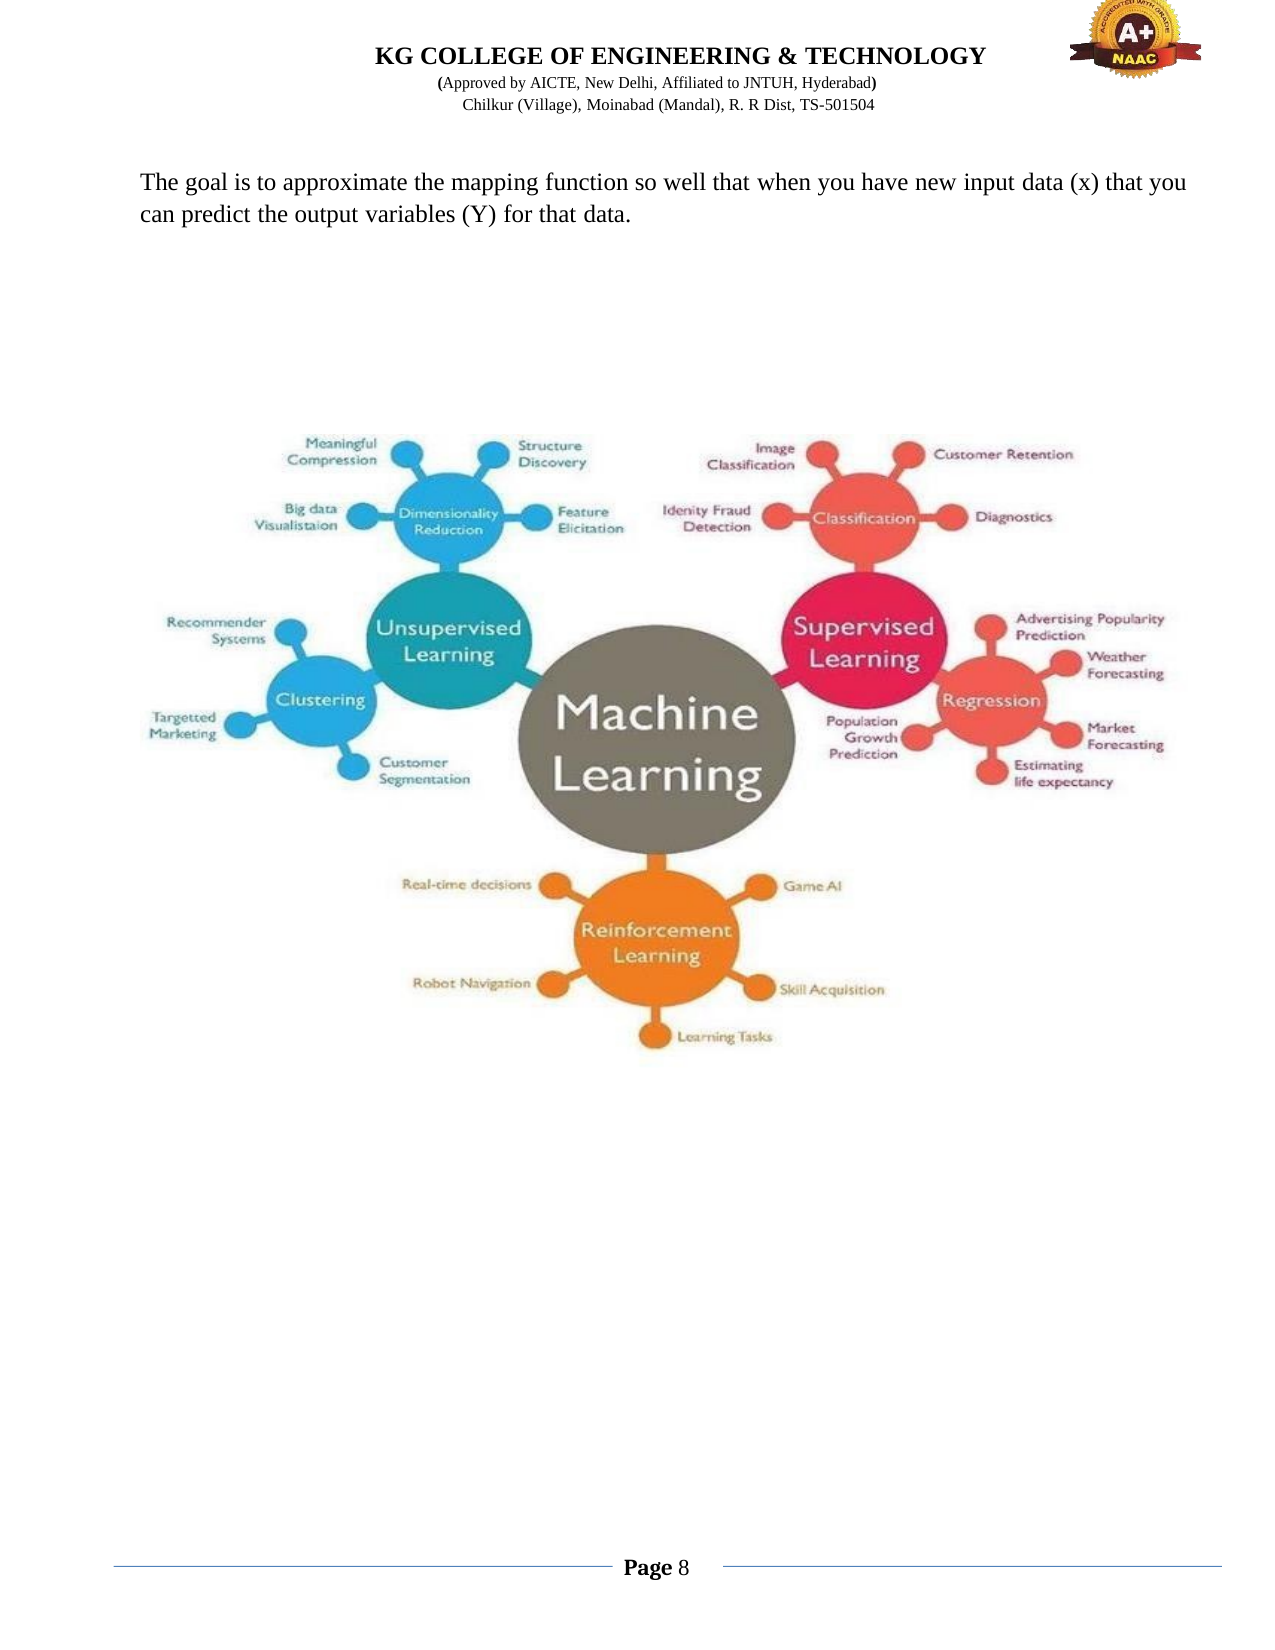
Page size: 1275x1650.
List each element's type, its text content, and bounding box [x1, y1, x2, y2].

text The goal is to approximate the mapping function so well that when you have new input data (x) that you can predict the output variables (Y) for that data. [140, 167, 1209, 228]
picture [1070, 0, 1202, 79]
picture [139, 434, 1188, 1068]
